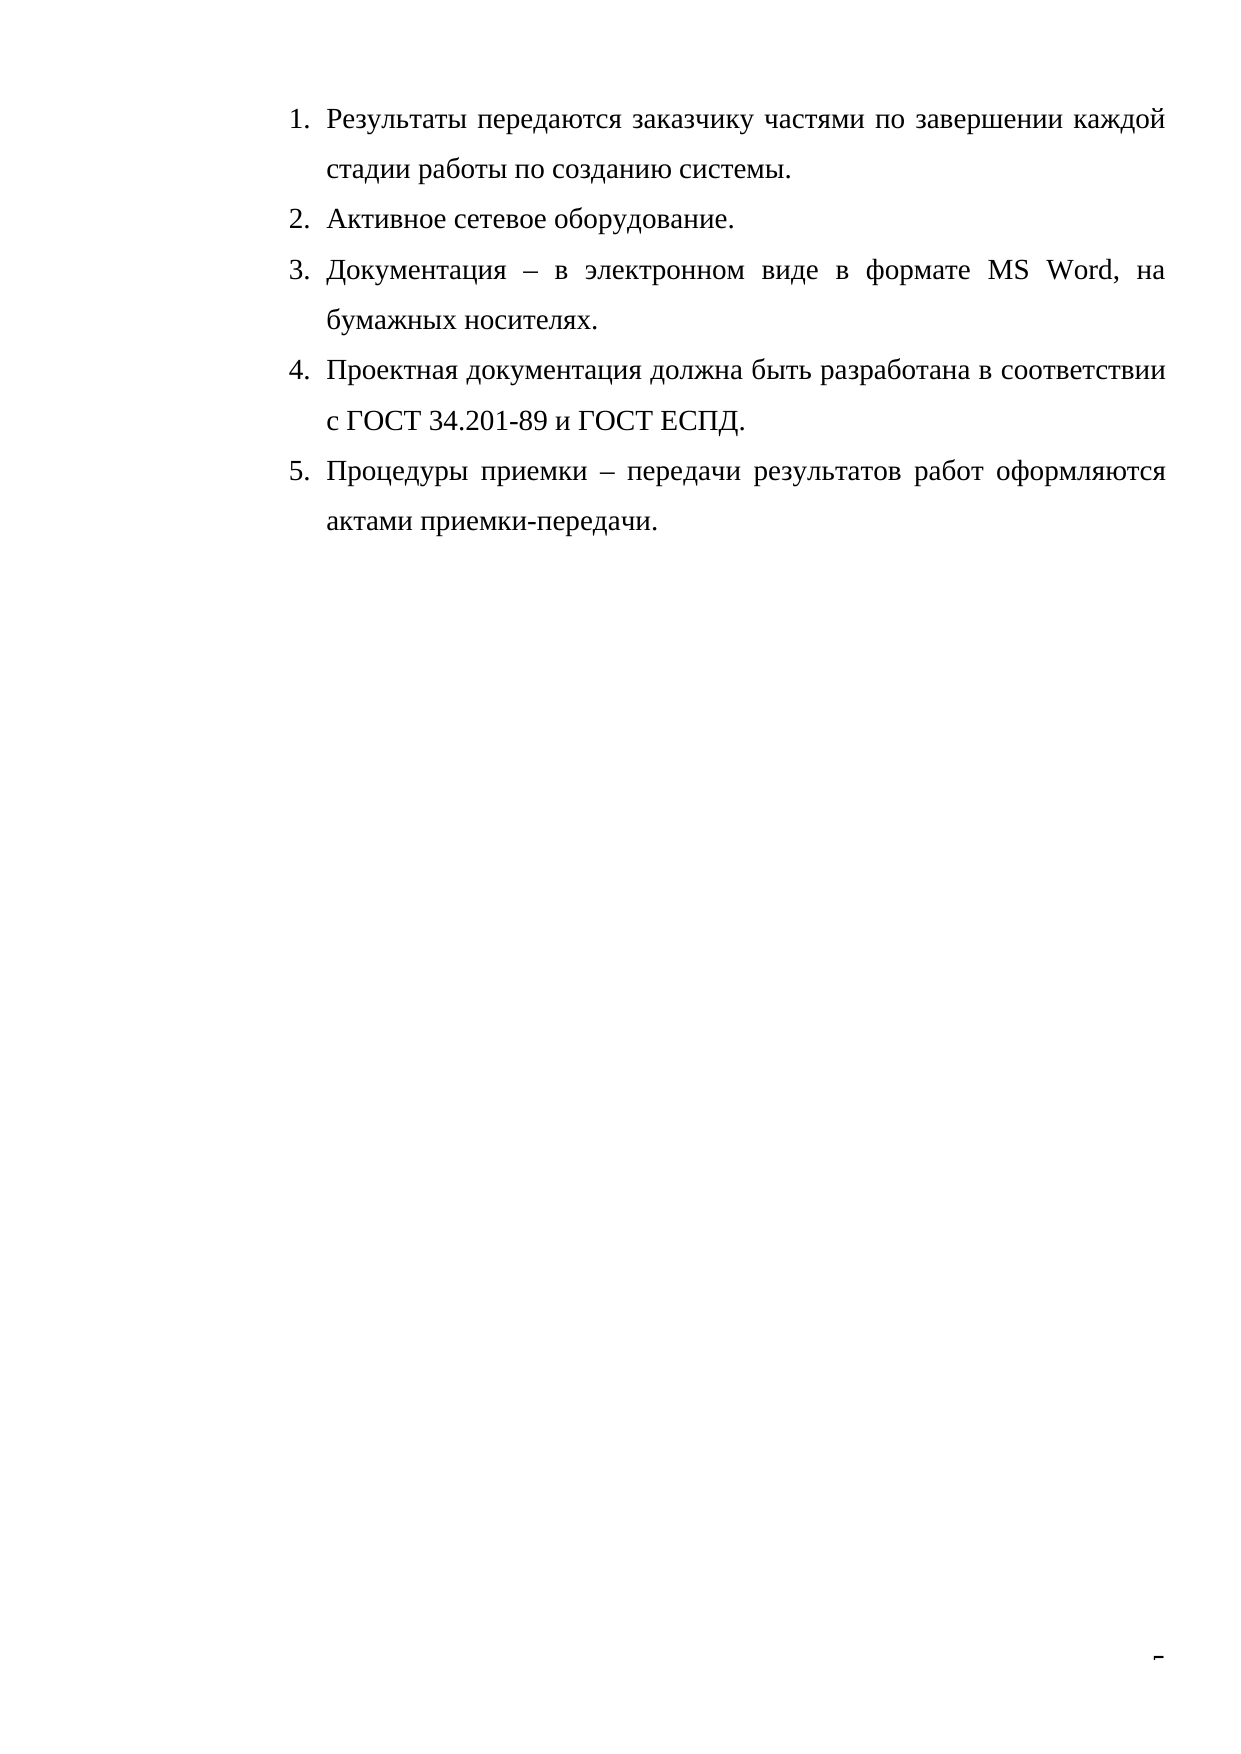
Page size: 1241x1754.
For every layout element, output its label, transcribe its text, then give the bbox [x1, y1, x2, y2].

list Активное сетевое оборудование. [288, 202, 1167, 235]
list Результаты передаются заказчику частями по завершении каждой стадии работы по созданию системы. [288, 101, 1167, 185]
list Документация – в электронном виде в формате MS Word, на бумажных носителях. [288, 252, 1167, 336]
list Проектная документация должна быть разработана в соответствии с ГОСТ 34.201-89 и ГОСТ ЕСПД. [288, 352, 1167, 436]
list Процедуры приемки – передачи результатов работ оформляются актами приемки-передачи. [288, 453, 1167, 537]
